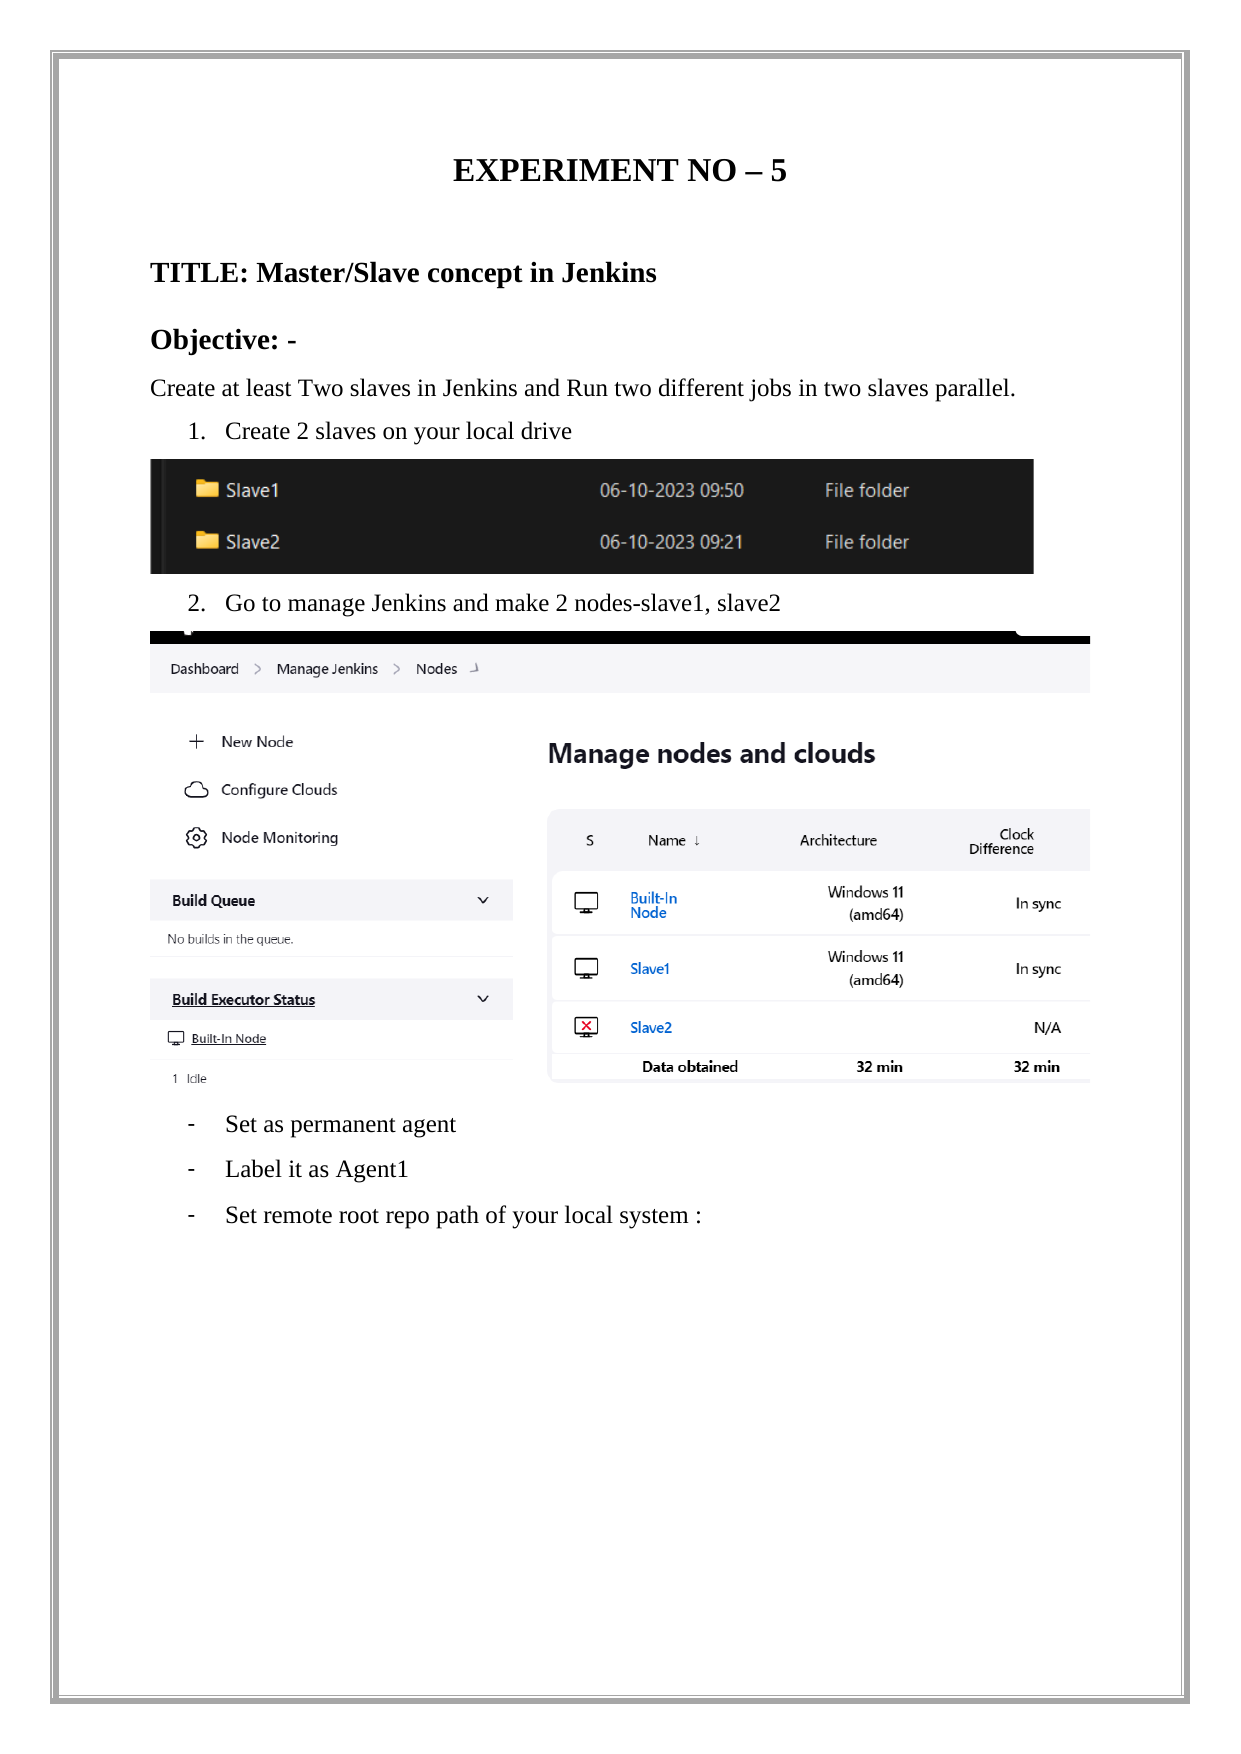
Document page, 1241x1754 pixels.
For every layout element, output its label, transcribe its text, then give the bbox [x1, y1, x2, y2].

list Set remote root repo path of your local system : [187, 1199, 1090, 1230]
list Go to manage Jenkins and make 2 nodes-slave1, slave2 [187, 588, 1090, 617]
list Set as permanent agent [187, 1108, 1090, 1138]
picture [150, 459, 1034, 574]
list Label it as Agent1 [187, 1154, 1090, 1184]
picture [150, 631, 1091, 1094]
text TITLE: Master/Slave concept in Jenkins [150, 255, 1090, 289]
text Objective: - [150, 322, 1090, 356]
list Create 2 slaves on your local drive [187, 416, 1090, 445]
text EXPERIMENT NO – 5 [150, 150, 1090, 188]
text Create at least Two slaves in Jenkins and Run two different jobs in two slaves parallel. [150, 373, 1090, 402]
